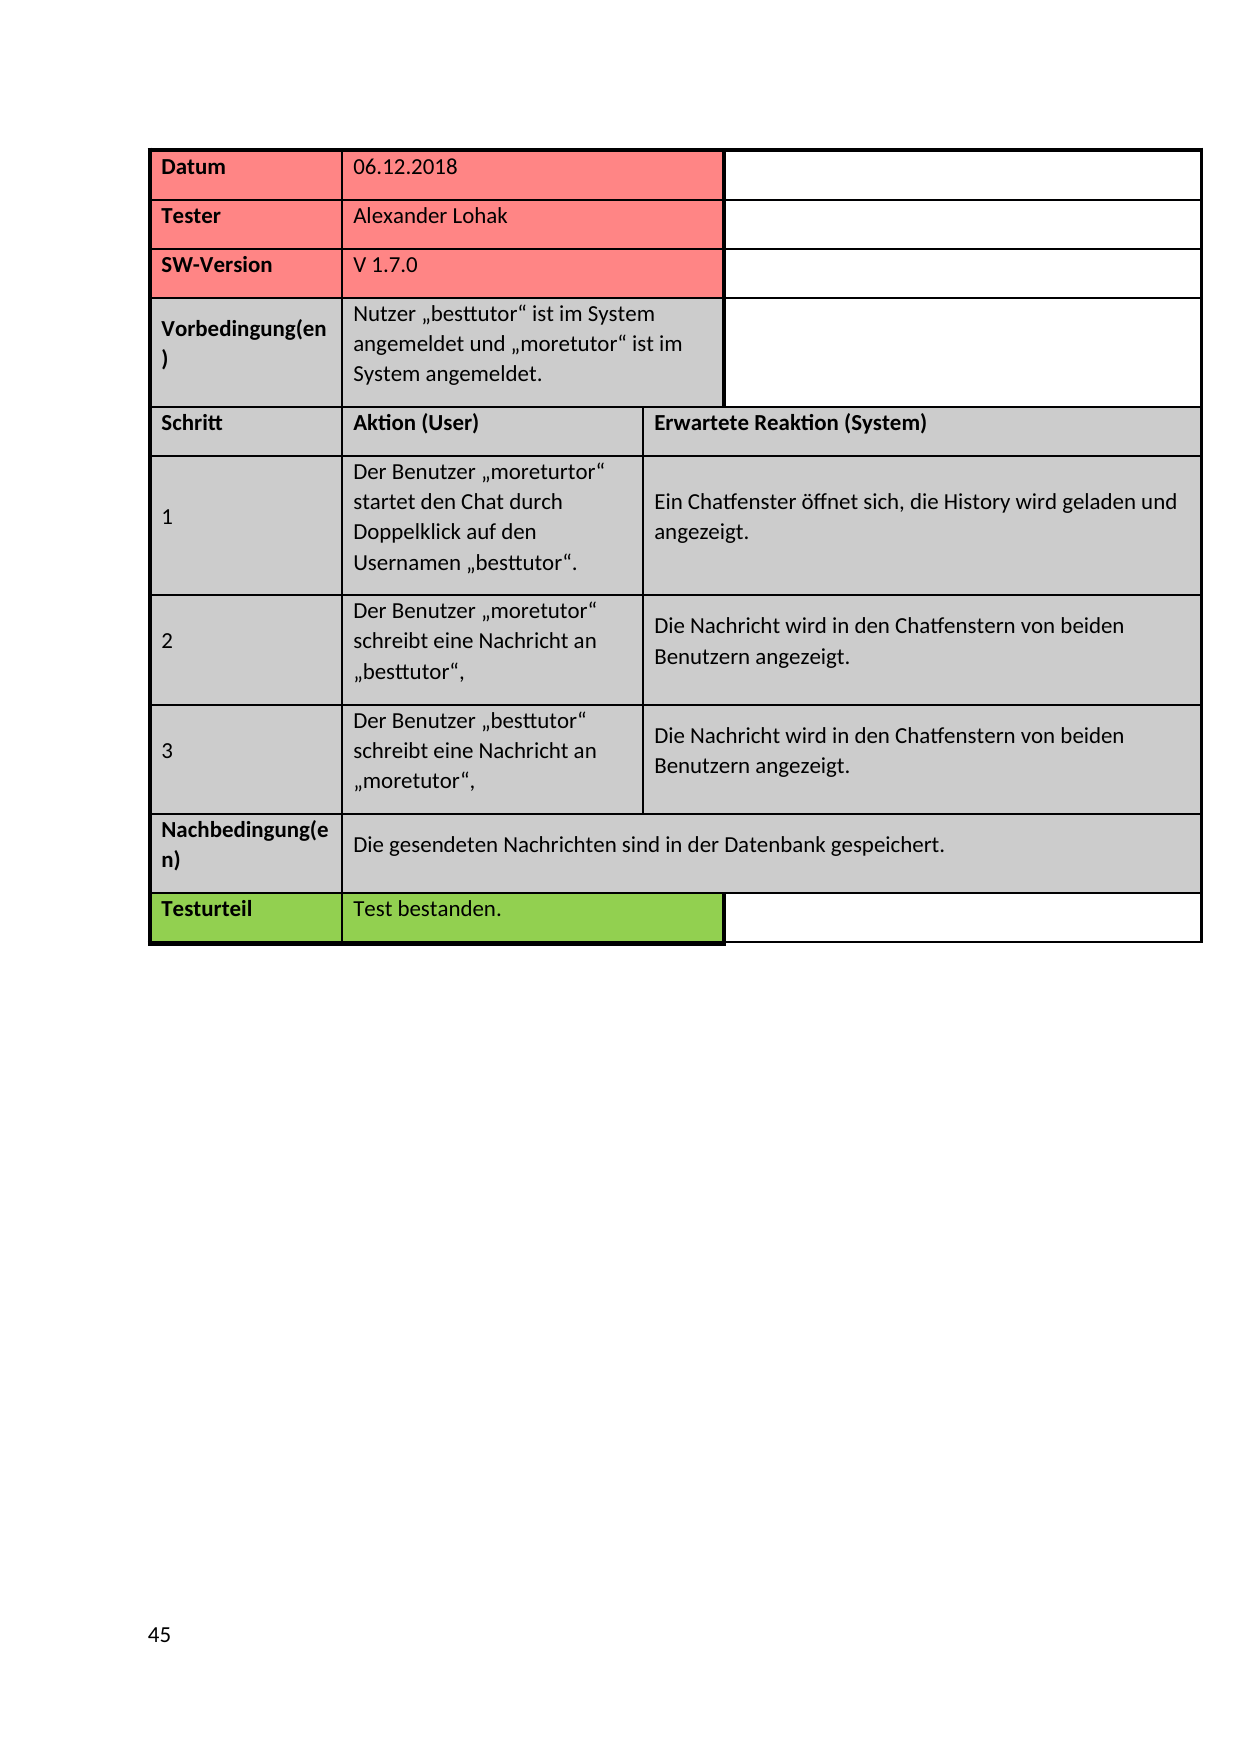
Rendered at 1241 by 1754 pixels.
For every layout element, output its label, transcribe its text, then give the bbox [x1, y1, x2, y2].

table_cell Test bestanden. [343, 894, 722, 941]
table_cell 1 [152, 457, 341, 594]
table_cell Der Benutzer „moreturtor“ startet den Chat durch Doppelklick auf den Usernamen „besttutor“. [343, 457, 642, 594]
table_cell V 1.7.0 [343, 250, 722, 297]
table_cell Nachbedingung(en) [152, 815, 341, 892]
table_header Datum [152, 152, 341, 199]
table_cell [726, 250, 1200, 297]
table_cell Tester [152, 201, 341, 248]
table_cell Die Nachricht wird in den Chatfenstern von beiden Benutzern angezeigt. [644, 596, 1200, 704]
table_cell 2 [152, 596, 341, 704]
table_cell Schritt [152, 408, 341, 455]
table_cell Vorbedingung(en) [152, 299, 341, 406]
table_header [726, 152, 1200, 199]
table_cell Testurteil [152, 894, 341, 941]
table_cell Aktion (User) [343, 408, 642, 455]
table_cell Erwartete Reaktion (System) [644, 408, 1200, 455]
table_cell Die Nachricht wird in den Chatfenstern von beiden Benutzern angezeigt. [644, 706, 1200, 813]
table_cell Ein Chatfenster öffnet sich, die History wird geladen und angezeigt. [644, 457, 1200, 594]
table_cell Der Benutzer „moretutor“ schreibt eine Nachricht an „besttutor“, [343, 596, 642, 704]
table_header 06.12.2018 [343, 152, 722, 199]
table_cell 3 [152, 706, 341, 813]
table_cell [726, 201, 1200, 248]
table_cell [726, 299, 1200, 406]
table_cell Der Benutzer „besttutor“ schreibt eine Nachricht an „moretutor“, [343, 706, 642, 813]
table_cell [726, 894, 1200, 941]
table_cell Nutzer „besttutor“ ist im System angemeldet und „moretutor“ ist im System angemeldet. [343, 299, 722, 406]
table_cell Alexander Lohak [343, 201, 722, 248]
table_cell Die gesendeten Nachrichten sind in der Datenbank gespeichert. [343, 815, 1200, 892]
table_cell SW-Version [152, 250, 341, 297]
